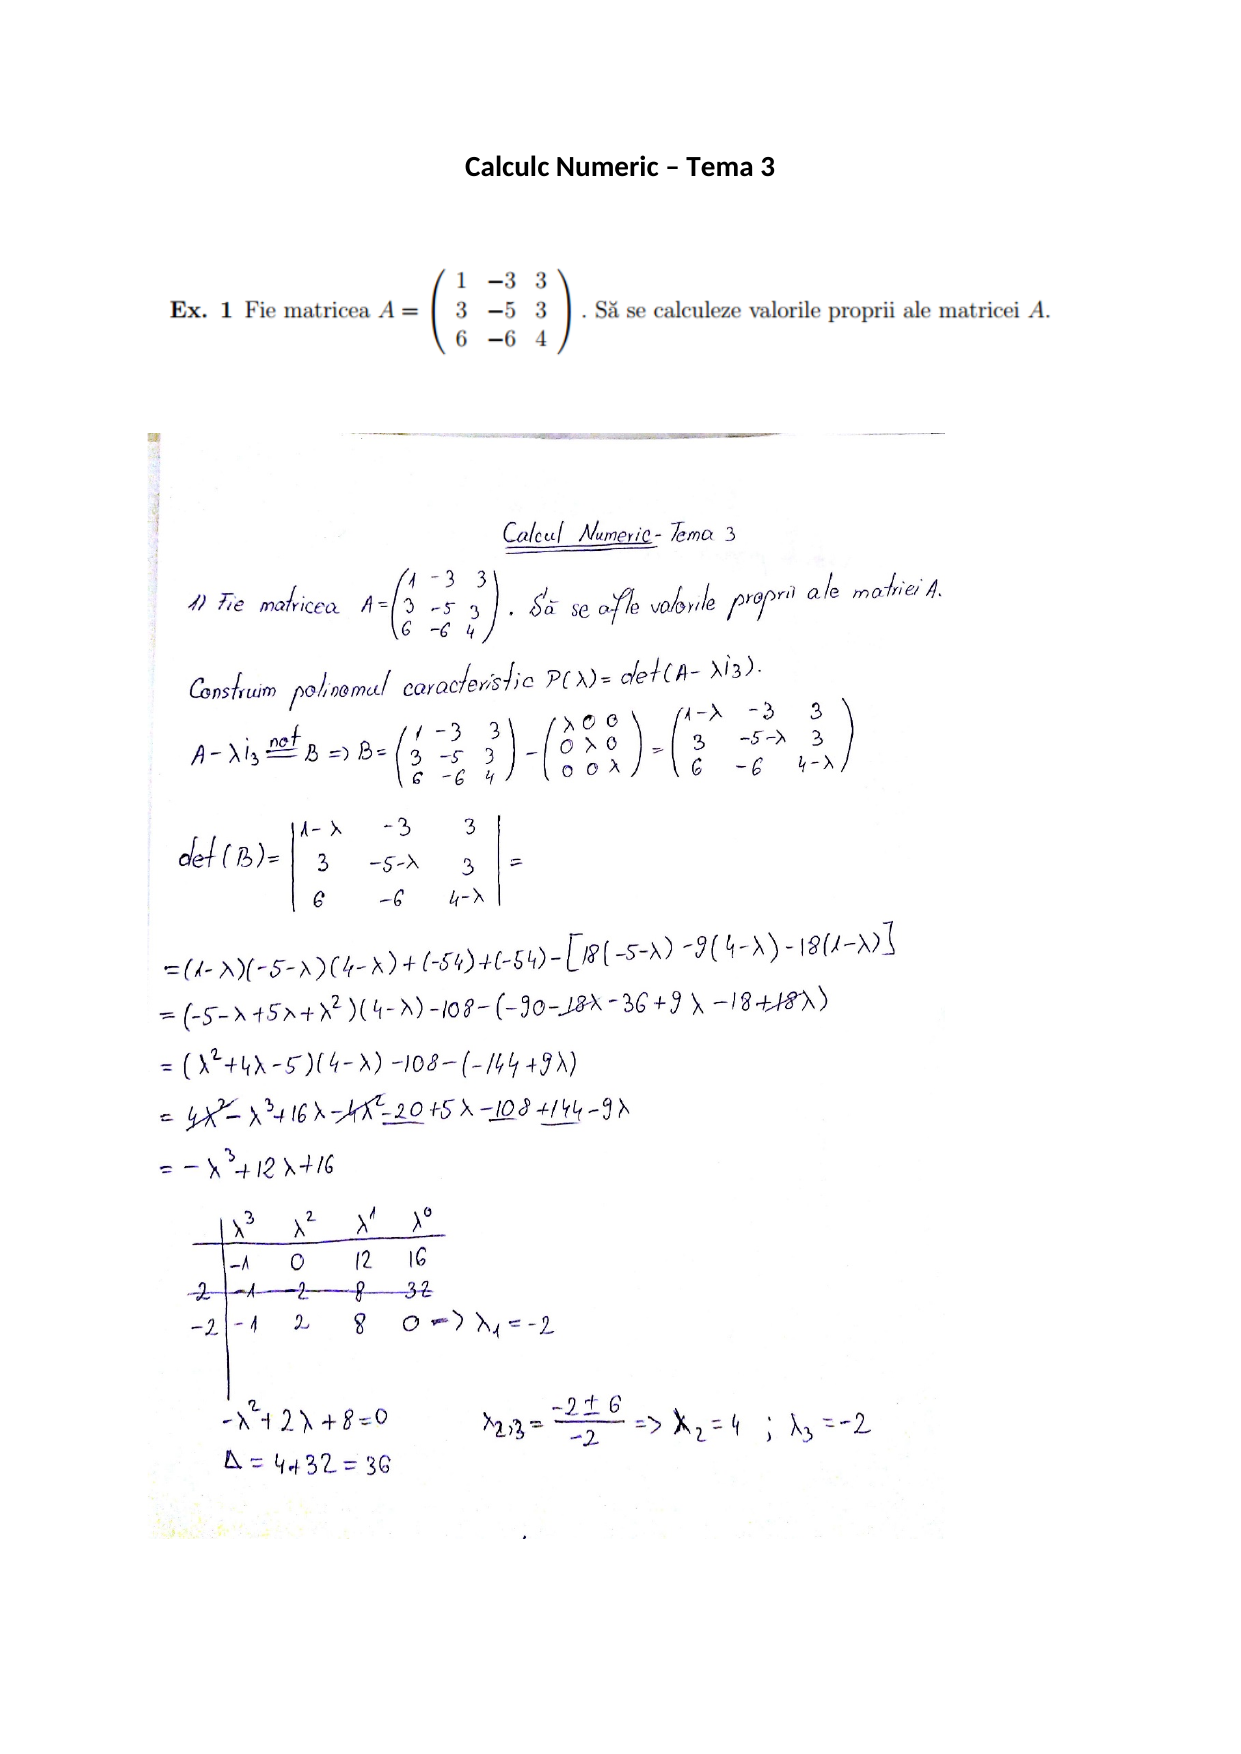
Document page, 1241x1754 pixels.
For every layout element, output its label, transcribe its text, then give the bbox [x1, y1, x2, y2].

picture [147, 257, 1093, 366]
text Calculc Numeric – Tema 3 [148, 148, 1093, 183]
picture [147, 433, 945, 1539]
